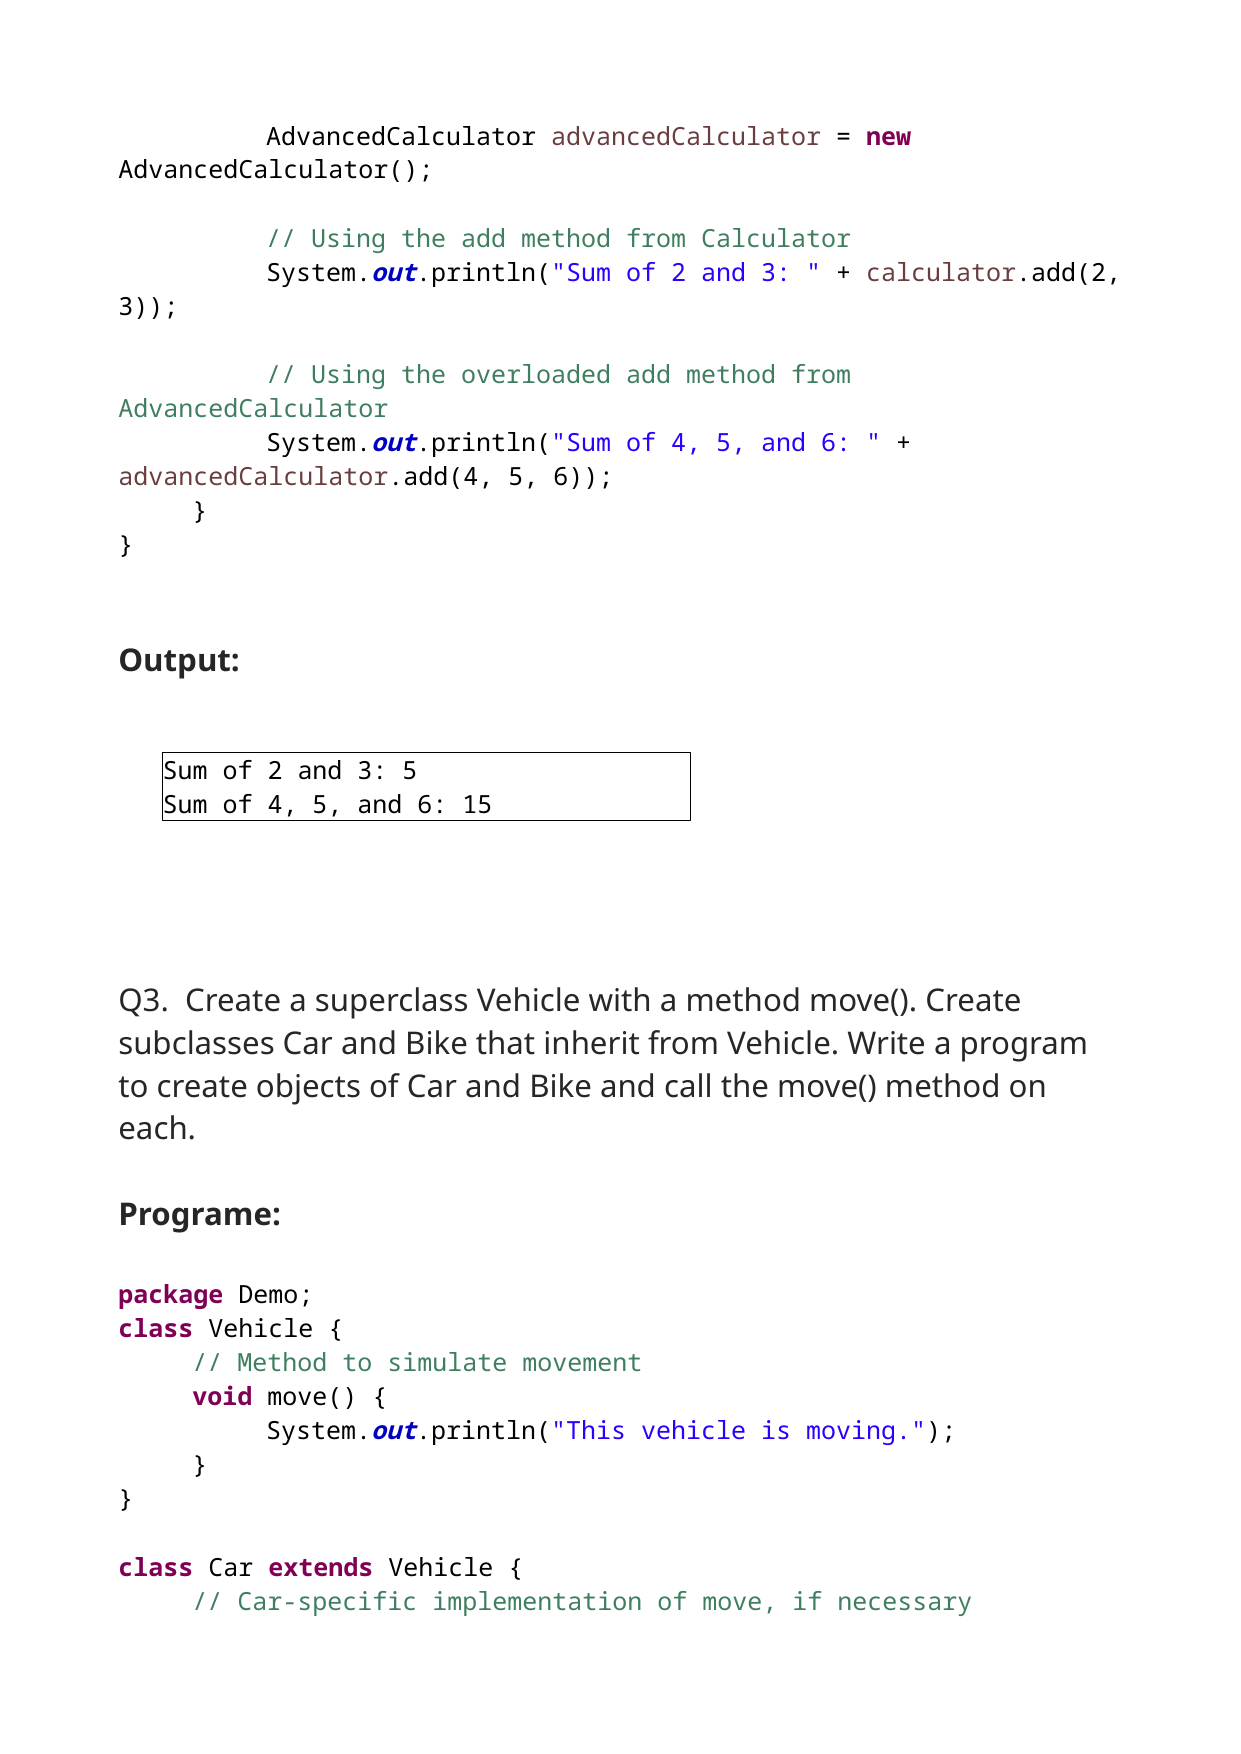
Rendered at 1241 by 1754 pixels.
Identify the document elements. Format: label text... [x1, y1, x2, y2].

text Output: [118, 638, 1122, 680]
text class Vehicle { [118, 1311, 1122, 1345]
text // Using the add method from Calculator [118, 220, 1122, 254]
text } [118, 1481, 1122, 1515]
text // Car-specific implementation of move, if necessary [118, 1583, 1122, 1617]
text } [118, 1447, 1122, 1481]
text Programe: [118, 1191, 1122, 1234]
text } [118, 527, 1122, 561]
text // Method to simulate movement [118, 1345, 1122, 1379]
text Q3. Create a superclass Vehicle with a method move(). Create subclasses Car and Bike that inherit from Vehicle. Write a program to create objects of Car and Bike and call the move() method on each. [118, 978, 1122, 1149]
text package Demo; [118, 1277, 1122, 1311]
text System.out.println("This vehicle is moving."); [118, 1413, 1122, 1447]
text // Using the overloaded add method from AdvancedCalculator [118, 357, 1122, 425]
text System.out.println("Sum of 4, 5, and 6: " + advancedCalculator.add(4, 5, 6)); [118, 425, 1122, 493]
text void move() { [118, 1379, 1122, 1413]
text AdvancedCalculator advancedCalculator = new AdvancedCalculator(); [118, 118, 1122, 186]
text } [118, 493, 1122, 527]
text System.out.println("Sum of 2 and 3: " + calculator.add(2, 3)); [118, 254, 1122, 322]
text class Car extends Vehicle { [118, 1549, 1122, 1583]
